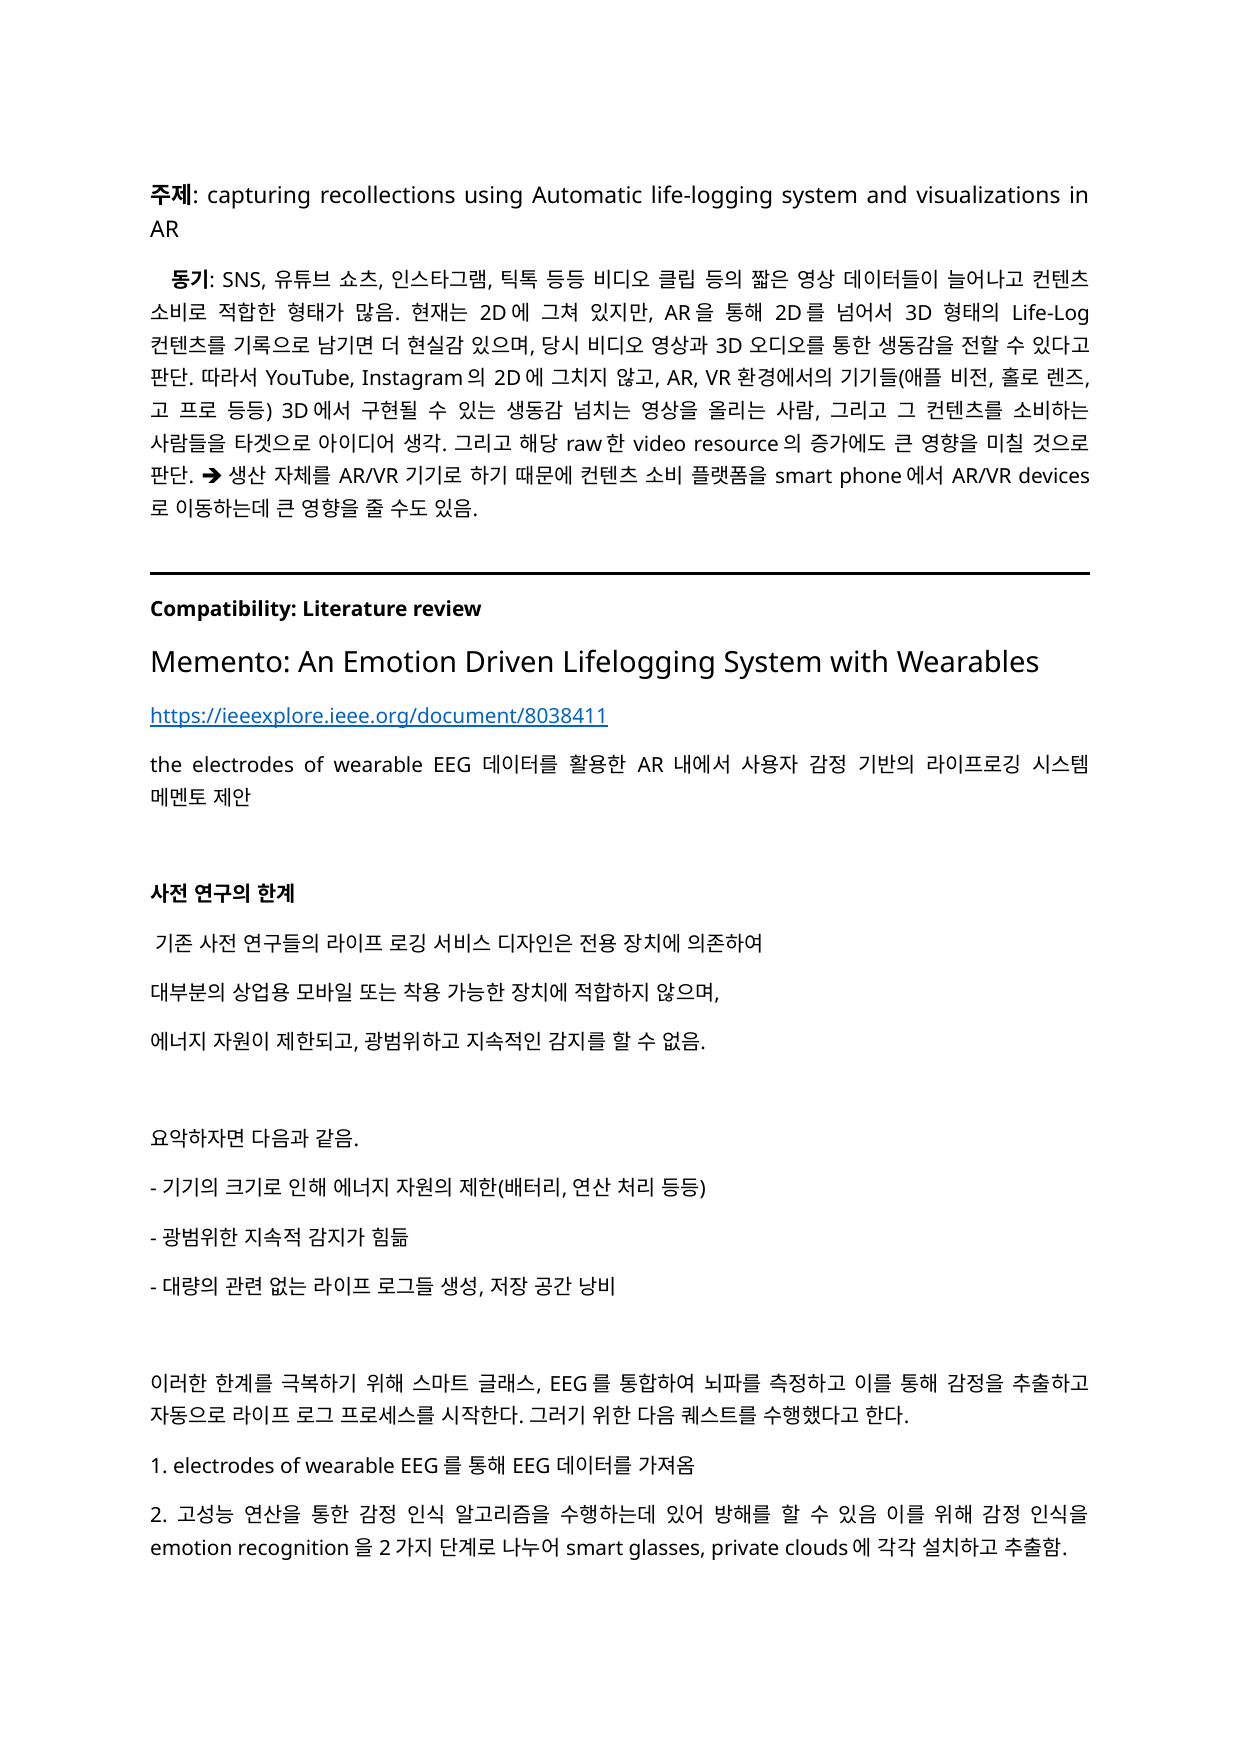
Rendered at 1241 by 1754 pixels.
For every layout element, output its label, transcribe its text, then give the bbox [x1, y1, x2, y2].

text 요악하자면 다음과 같음. [150, 1122, 1090, 1152]
text 에너지 자원이 제한되고, 광범위하고 지속적인 감지를 할 수 없음. [150, 1026, 1090, 1056]
text - 대량의 관련 없는 라이프 로그들 생성, 저장 공간 낭비 [150, 1270, 1090, 1301]
text the electrodes of wearable EEG 데이터를 활용한 AR 내에서 사용자 감정 기반의 라이프로깅 시스템 메멘토 제안 [150, 748, 1090, 811]
text 기존 사전 연구들의 라이프 로깅 서비스 디자인은 전용 장치에 의존하여 [150, 927, 1090, 957]
text https://ieeexplore.ieee.org/document/8038411 [150, 701, 1090, 729]
text Compatibility: Literature review [150, 594, 1090, 623]
text - 기기의 크기로 인해 에너지 자원의 제한(배터리, 연산 처리 등등) [150, 1172, 1090, 1202]
text Memento: An Emotion Driven Lifelogging System with Wearables [150, 642, 1090, 681]
text 이러한 한계를 극복하기 위해 스마트 글래스, EEG를 통합하여 뇌파를 측정하고 이를 통해 감정을 추출하고 자동으로 라이프 로그 프로세스를 시작한다. 그러기 위한 다음 퀘스트를 수행했다고 한다. [150, 1367, 1090, 1430]
text - 광범위한 지속적 감지가 힘듦 [150, 1221, 1090, 1251]
text 1. electrodes of wearable EEG를 통해 EEG 데이터를 가져옴 [150, 1449, 1090, 1479]
text 주제: capturing recollections using Automatic life-logging system and visualizations in AR [150, 177, 1090, 244]
text 2. 고성능 연산을 통한 감정 인식 알고리즘을 수행하는데 있어 방해를 할 수 있음 이를 위해 감정 인식을 emotion recognition을 2가지 단계로 나누어 smart glasses, private clouds에 각각 설치하고 추출함. [150, 1498, 1090, 1561]
text 사전 연구의 한계 [150, 878, 1090, 908]
text 동기: SNS, 유튜브 쇼츠, 인스타그램, 틱톡 등등 비디오 클립 등의 짧은 영상 데이터들이 늘어나고 컨텐츠 소비로 적합한 형태가 많음. 현재는 2D에 그쳐 있지만, AR을 통해 2D를 넘어서 3D 형태의 Life-Log 컨텐츠를 기록으로 남기면 더 현실감 있으며, 당시 비디오 영상과 3D 오디오를 통한 생동감을 전할 수 있다고 판단. 따라서 YouTube, Instagram의 2D에 그치지 않고, AR, VR 환경에서의 기기들(애플 비전, 홀로 렌즈, 고 프로 등등) 3D에서 구현될 수 있는 생동감 넘치는 영상을 올리는 사람, 그리고 그 컨텐츠를 소비하는 사람들을 타겟으로 아이디어 생각. 그리고 해당 raw한 video resource의 증가에도 큰 영향을 미칠 것으로 판단. 생산 자체를 AR/VR 기기로 하기 때문에 컨텐츠 소비 플랫폼을 smart phone에서 AR/VR devices로 이동하는데 큰 영향을 줄 수도 있음. [150, 263, 1090, 523]
text 대부분의 상업용 모바일 또는 착용 가능한 장치에 적합하지 않으며, [150, 976, 1090, 1006]
